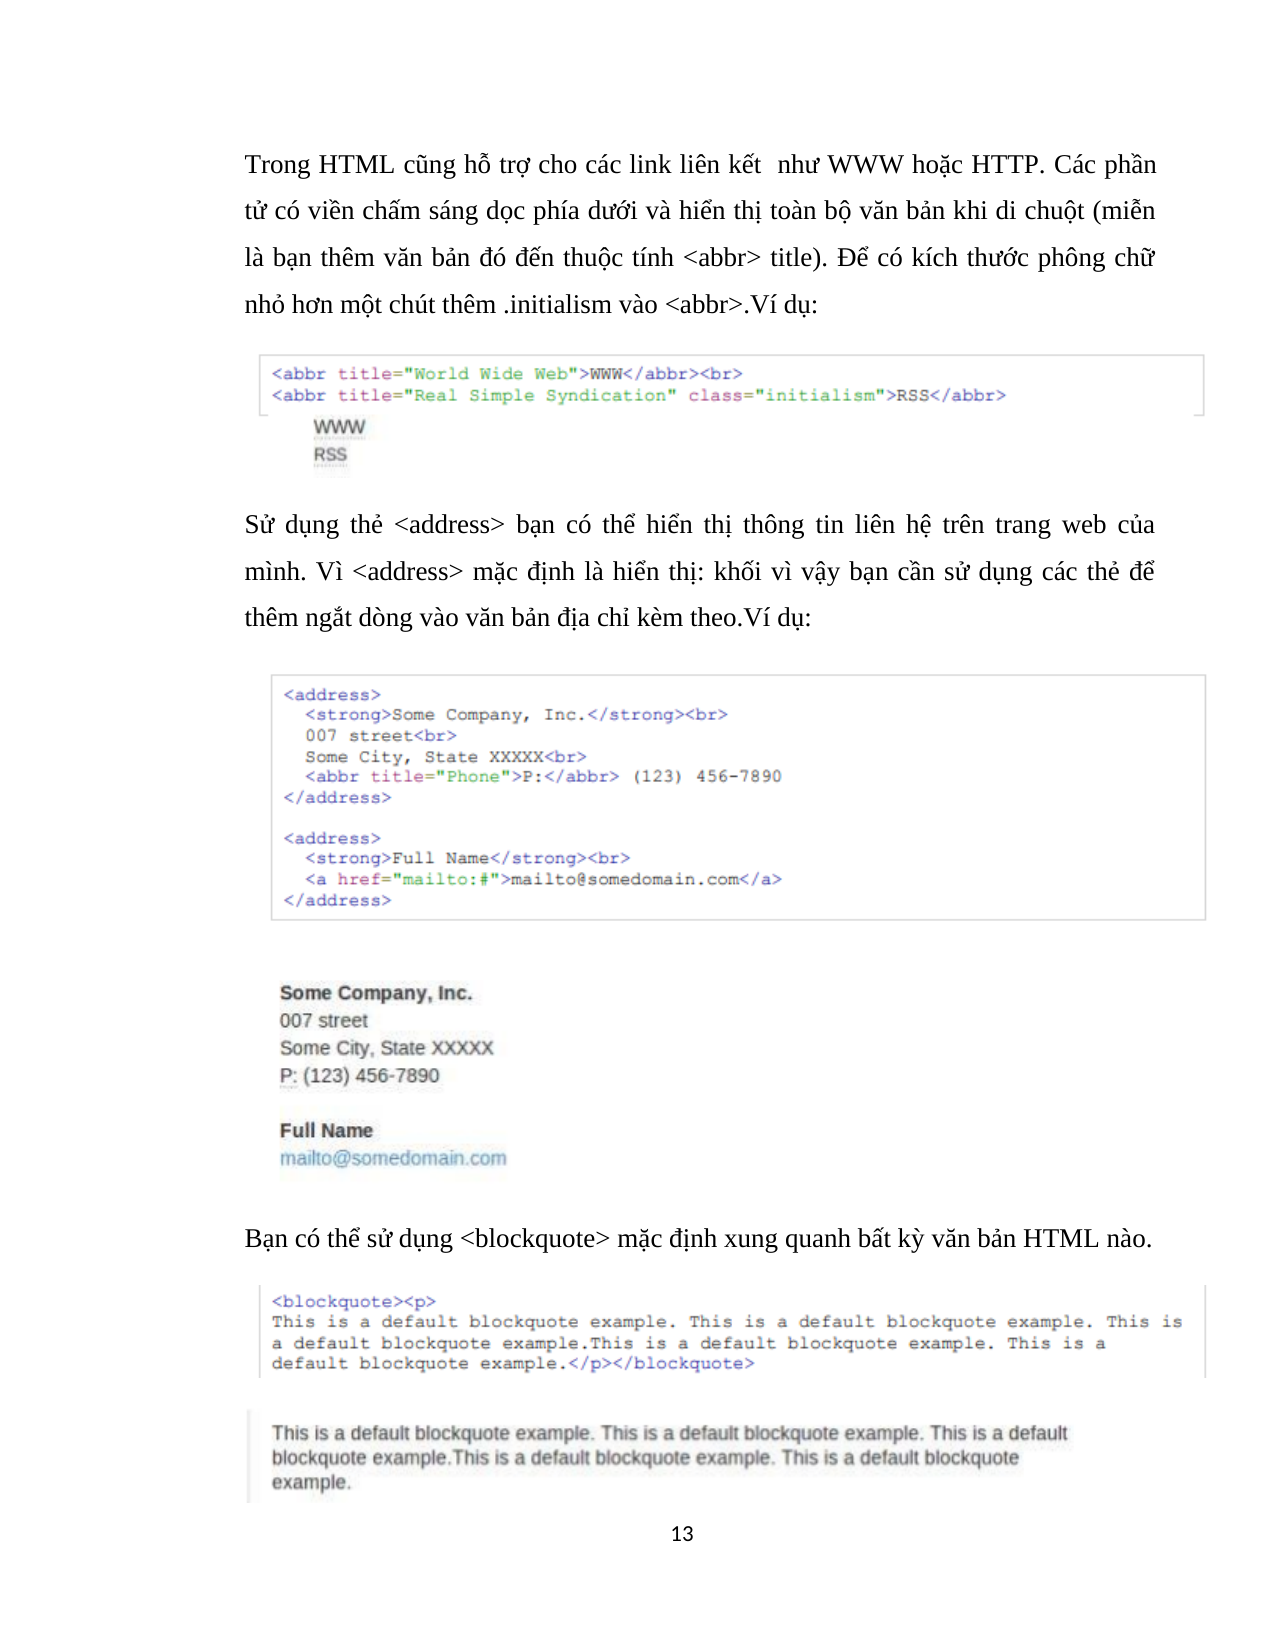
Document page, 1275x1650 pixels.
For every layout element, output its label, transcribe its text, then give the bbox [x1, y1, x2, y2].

picture [244, 1285, 1220, 1378]
picture [244, 1408, 1099, 1503]
text Sử dụng thẻ <address> bạn có thể hiển thị thông tin liên hệ trên trang web của mình. Vì <address> mặc định là hiển thị: khối vì vậy bạn cần sử dụng các thẻ để thêm ngắt dòng vào văn bản địa chỉ kèm theo.Ví dụ: [244, 508, 1157, 632]
picture [244, 351, 1220, 478]
picture [244, 966, 542, 1191]
text Trong HTML cũng hỗ trợ cho các link liên kết như WWW hoặc HTTP. Các phần tử có viền chấm sáng dọc phía dưới và hiển thị toàn bộ văn bản khi di chuột (miễn là bạn thêm văn bản đó đến thuộc tính <abbr> title). Để có kích thước phông chữ nhỏ hơn một chút thêm .initialism vào <abbr>.Ví dụ: [244, 148, 1157, 319]
text Bạn có thể sử dụng <blockquote> mặc định xung quanh bất kỳ văn bản HTML nào. [244, 1222, 1157, 1253]
picture [244, 664, 1220, 936]
